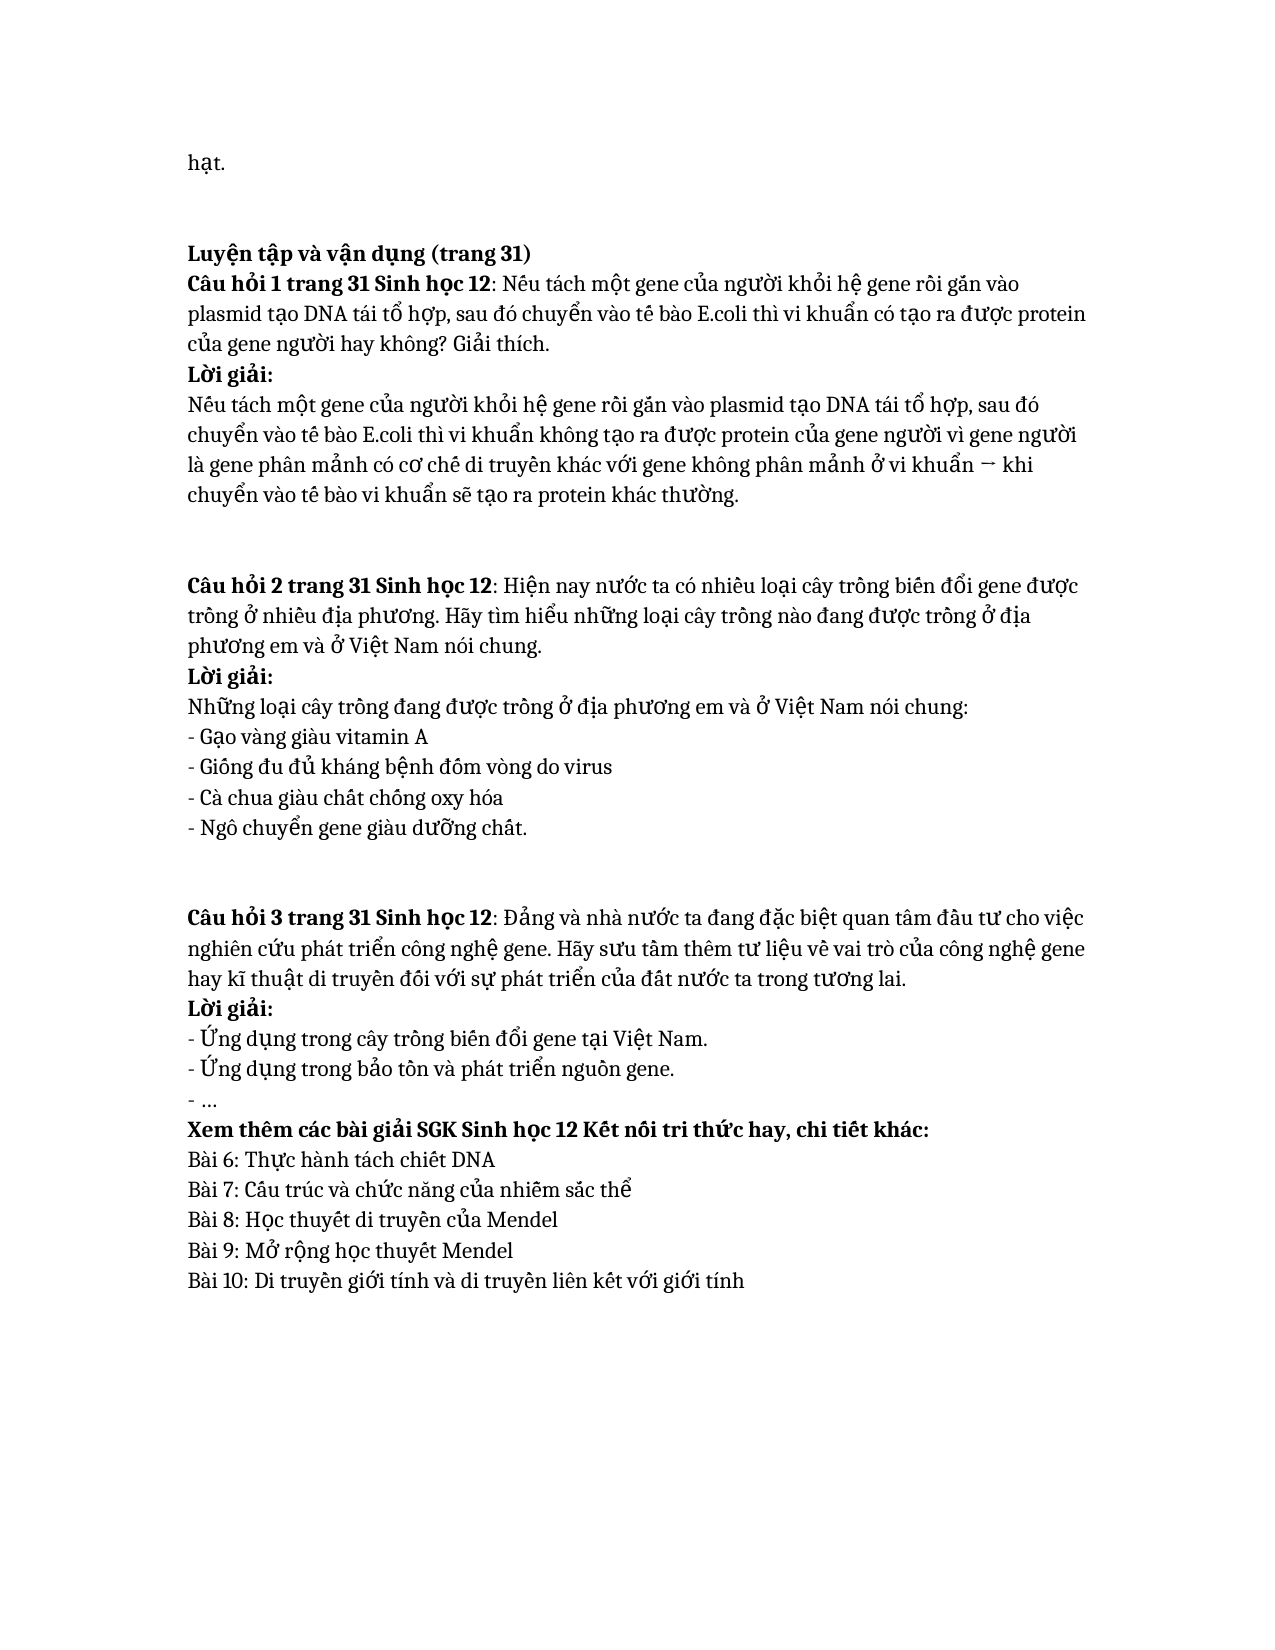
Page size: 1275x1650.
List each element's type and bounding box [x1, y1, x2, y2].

text [187, 150, 1087, 1354]
